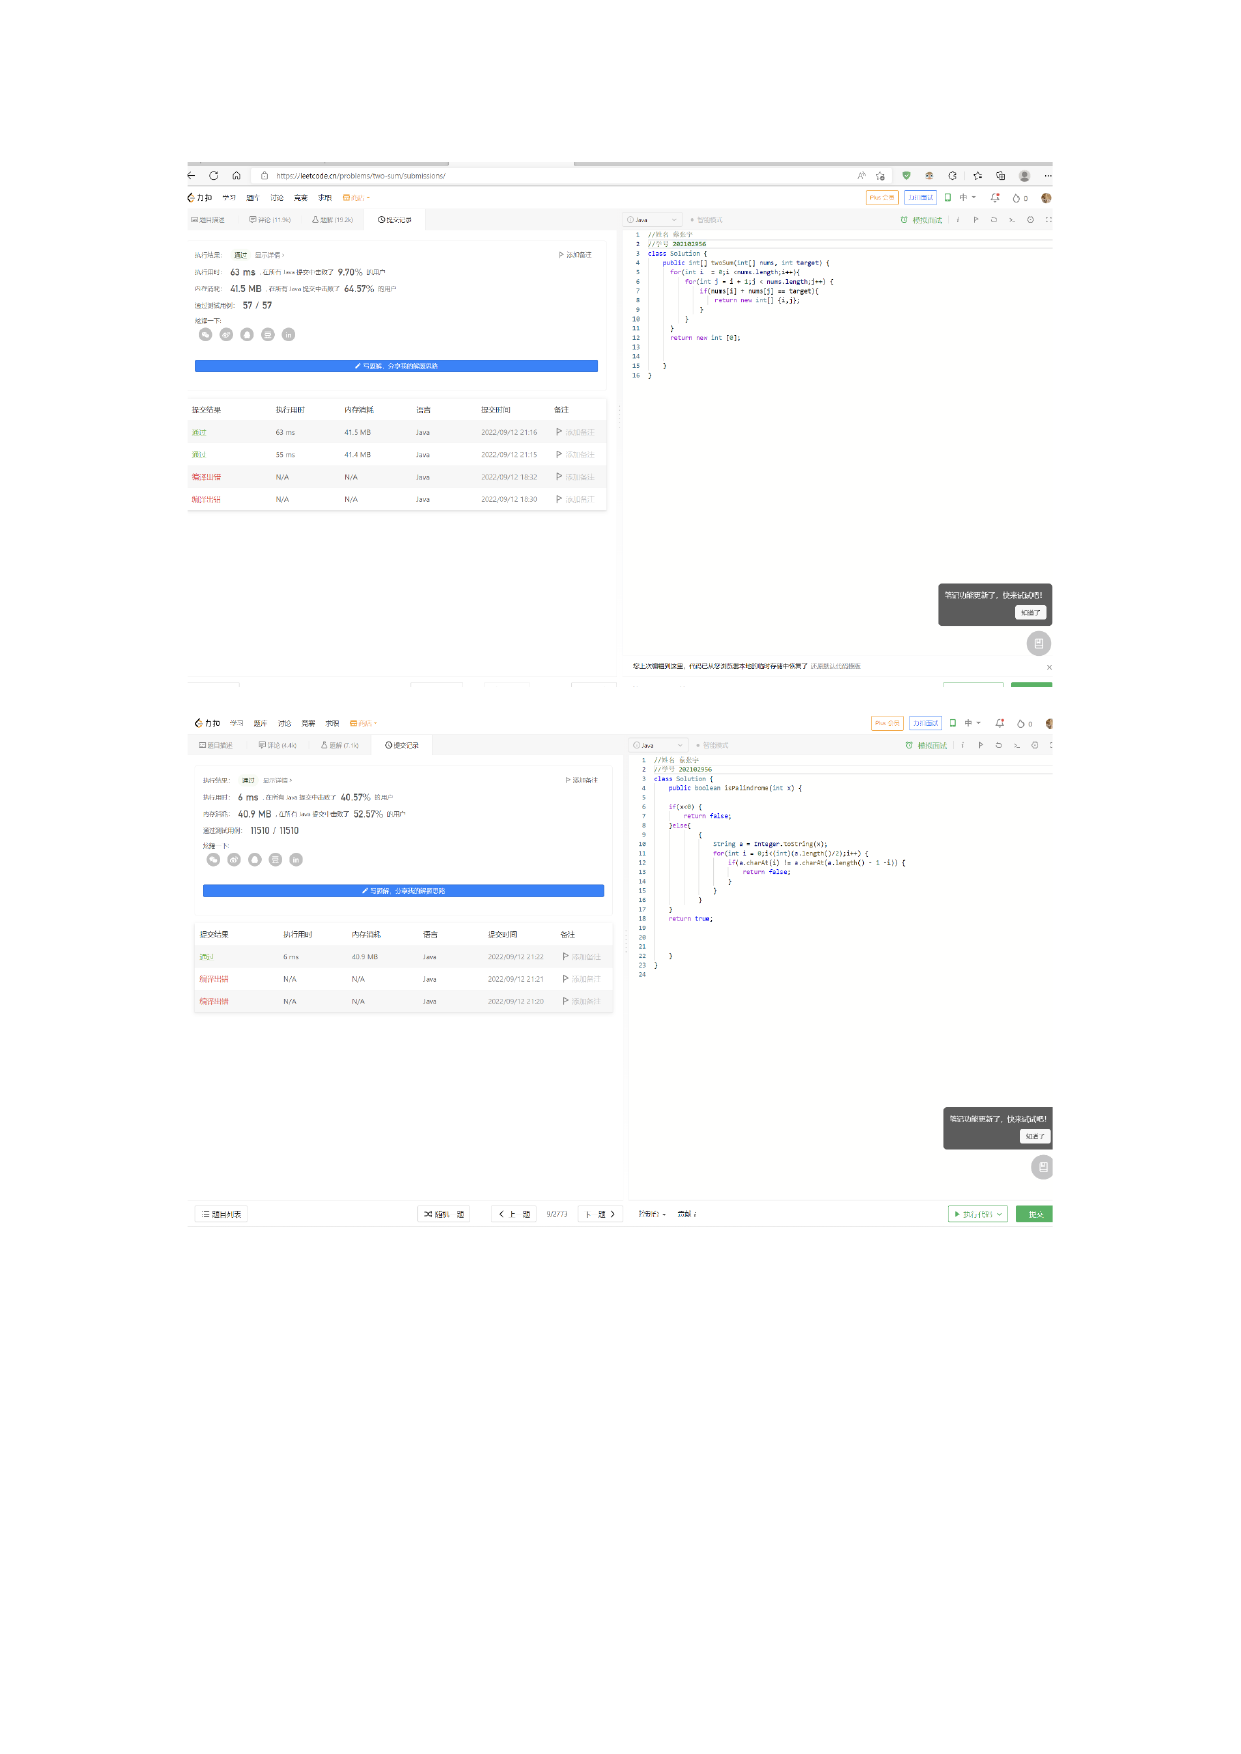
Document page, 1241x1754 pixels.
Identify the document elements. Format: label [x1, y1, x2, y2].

picture [187, 714, 1053, 1227]
picture [187, 162, 1053, 687]
